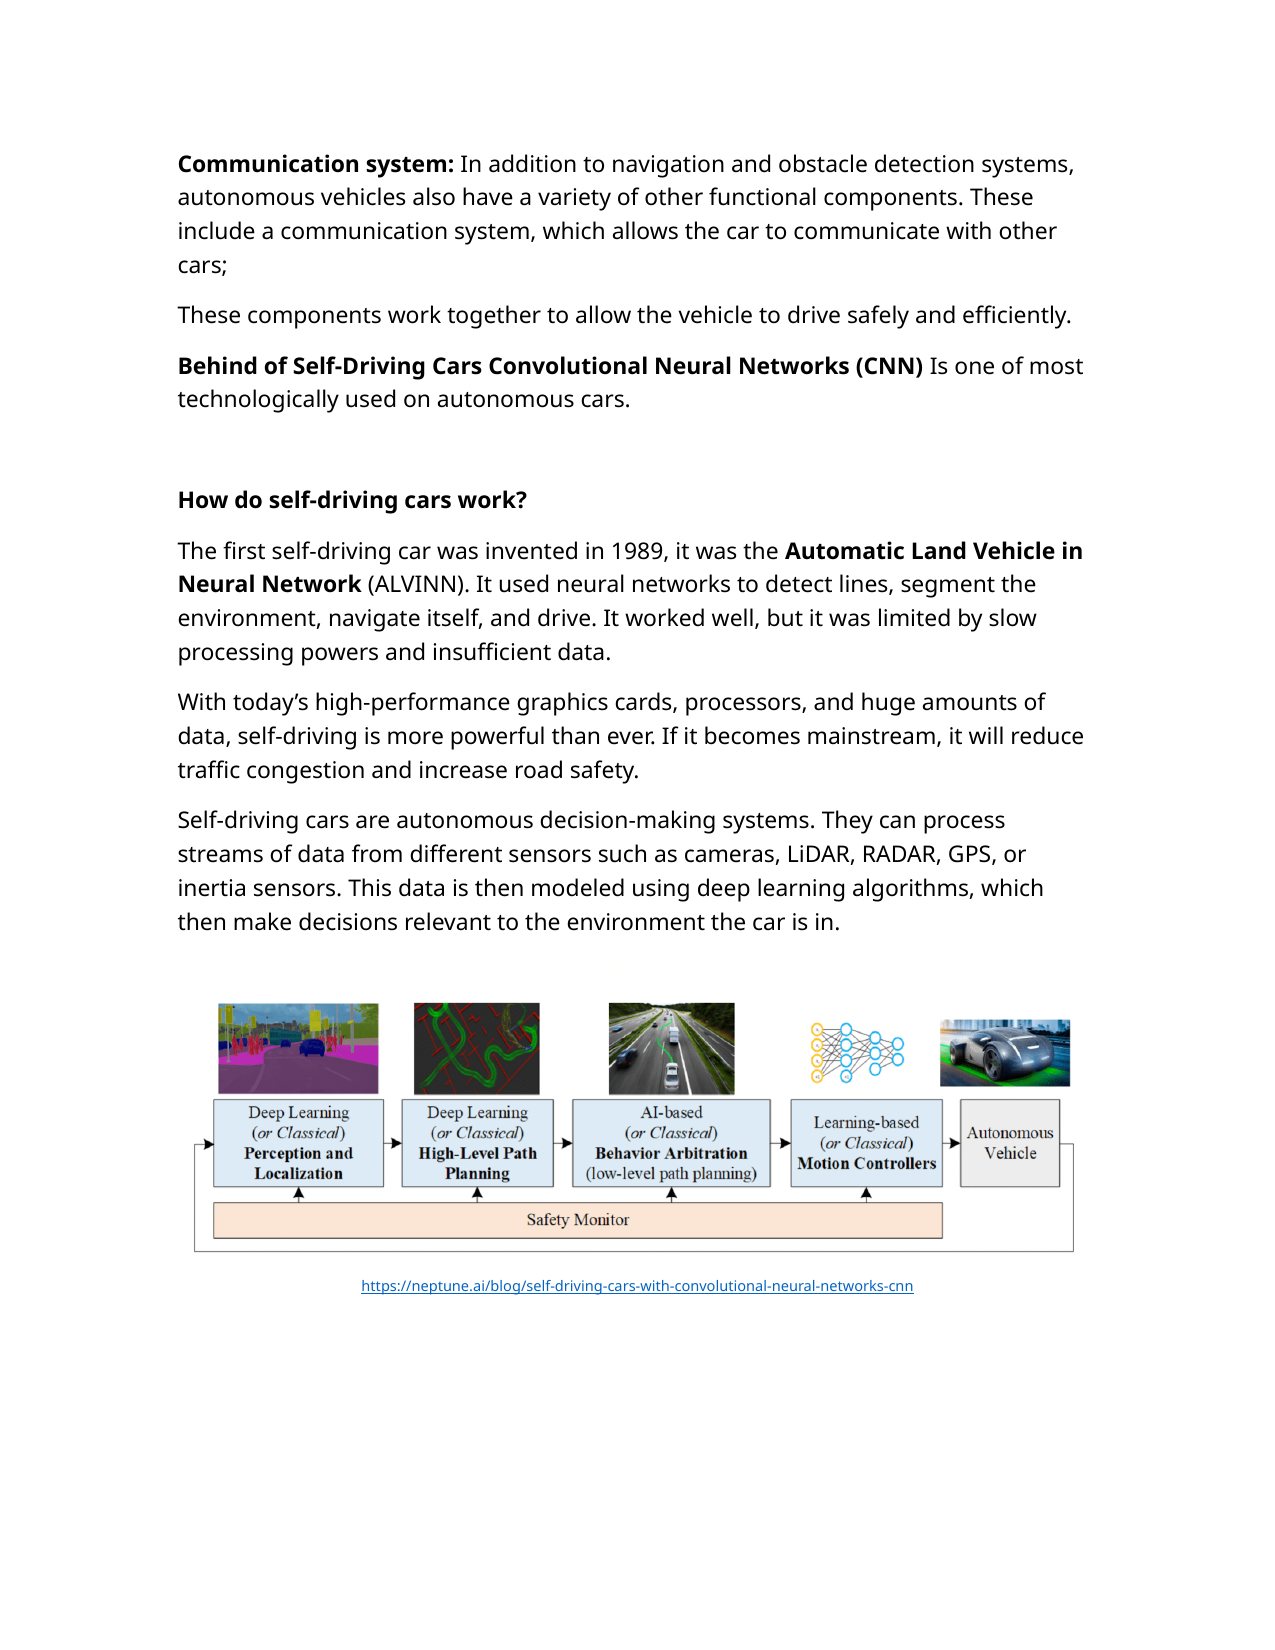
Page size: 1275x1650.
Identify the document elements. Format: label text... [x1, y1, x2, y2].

text With today’s high-performance graphics cards, processors, and huge amounts of data, self-driving is more powerful than ever. If it becomes mainstream, it will reduce traffic congestion and increase road safety. [177, 686, 1098, 785]
text Self-driving cars are autonomous decision-making systems. They can process streams of data from different sensors such as cameras, LiDAR, RADAR, GPS, or inertia sensors. This data is then modeled using deep learning algorithms, which then make decisions relevant to the environment the car is in. [177, 804, 1098, 937]
picture [177, 956, 1098, 1257]
text The first self-driving car was invented in 1989, it was the Automatic Land Vehicle in Neural Network (ALVINN). It used neural networks to detect lines, segment the environment, navigate itself, and drive. It worked well, but it was limited by slow processing powers and insufficient data. [177, 535, 1098, 667]
text These components work together to allow the vehicle to drive safely and efficiently. [177, 299, 1098, 331]
text Behind of Self-Driving Cars Convolutional Neural Networks (CNN) Is one of most technologically used on autonomous cars. [177, 350, 1098, 415]
text How do self-driving cars work? [177, 484, 1098, 516]
text https://neptune.ai/blog/self-driving-cars-with-convolutional-neural-networks-cnn [177, 1276, 1098, 1296]
text Communication system: In addition to navigation and obstacle detection systems, autonomous vehicles also have a variety of other functional components. These include a communication system, which allows the car to communicate with other cars; [177, 148, 1098, 280]
